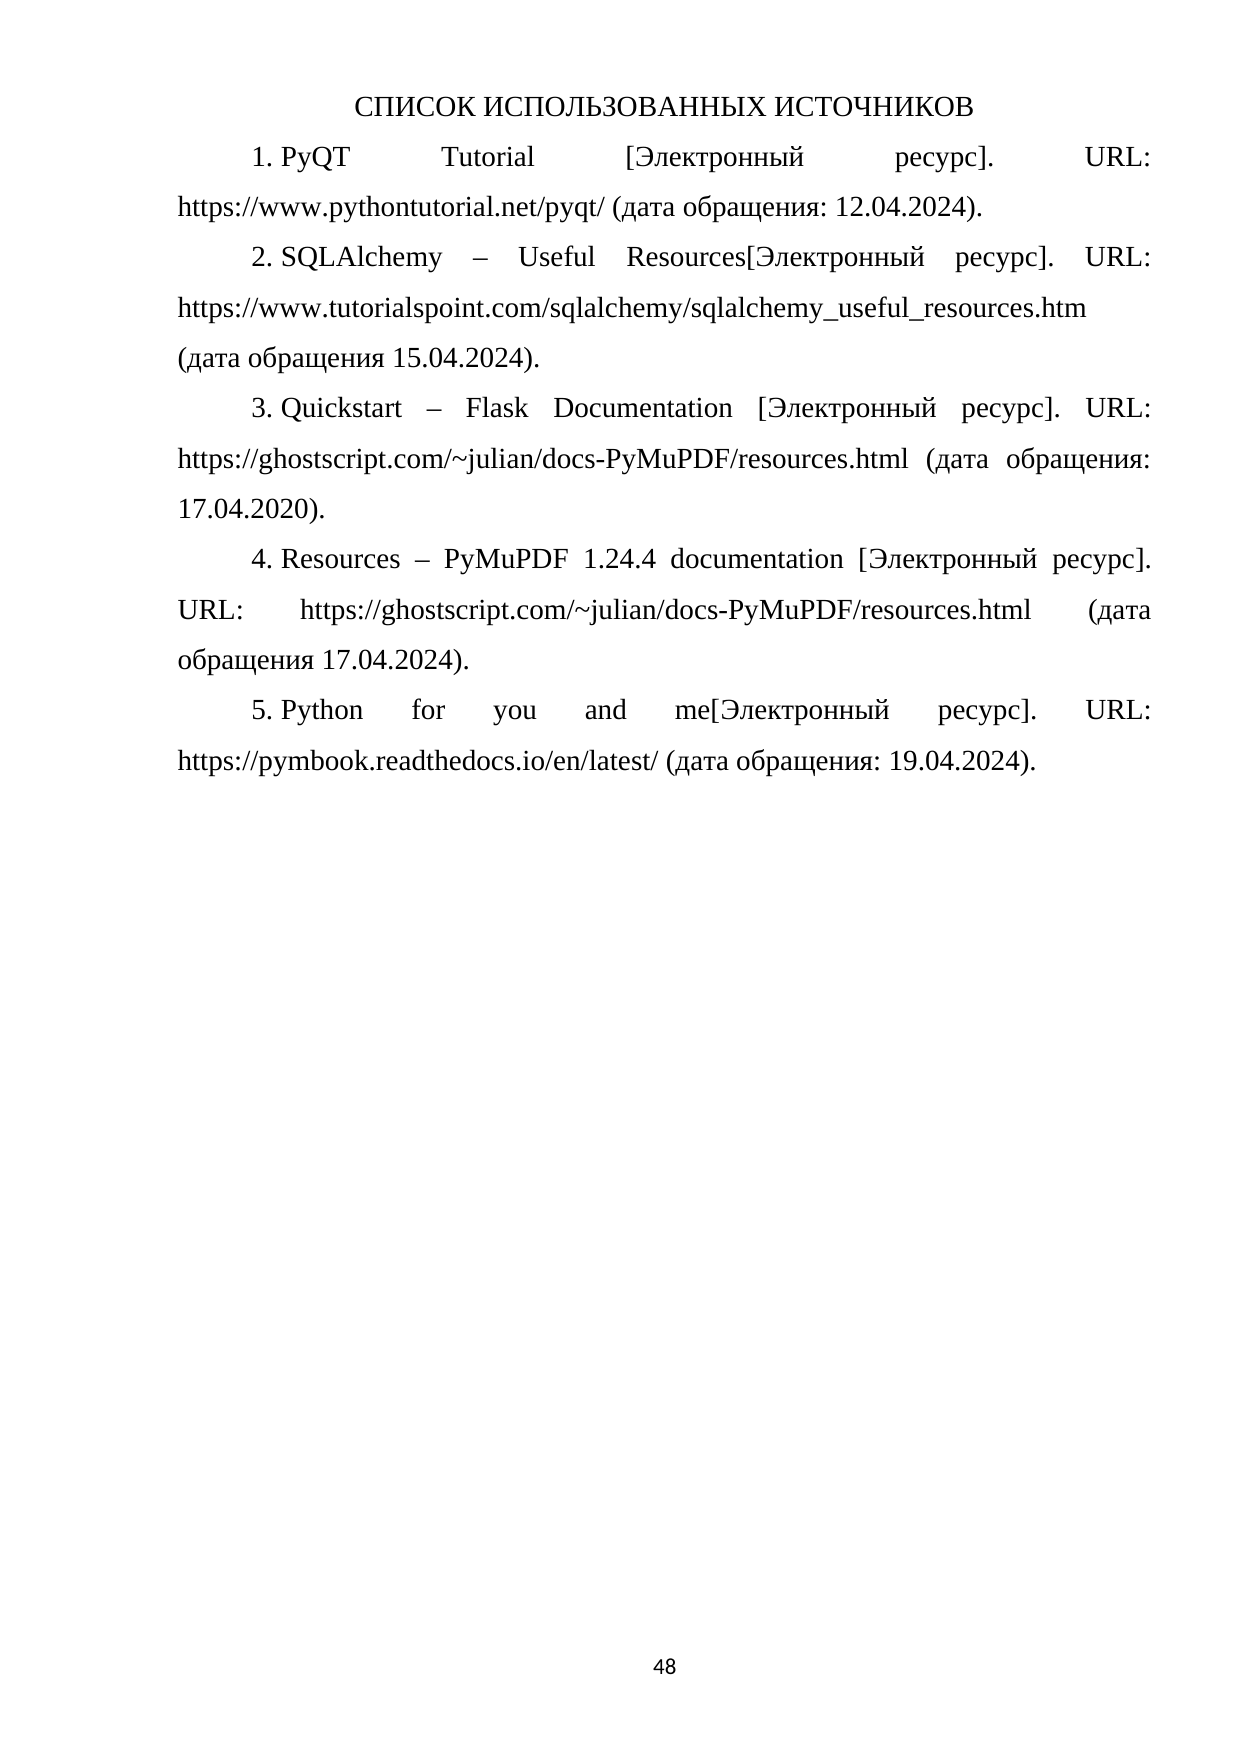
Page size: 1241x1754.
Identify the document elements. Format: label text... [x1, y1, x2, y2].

list PyQT Tutorial [Электронный ресурс]. URL: https://www.pythontutorial.net/pyqt/ (дата обращения: 12.04.2024). [177, 139, 1152, 223]
subtitle Список использованных источников [177, 89, 1152, 122]
list Python for you and me[Электронный ресурс]. URL: https://pymbook.readthedocs.io/en/latest/ (дата обращения: 19.04.2024). [177, 692, 1152, 776]
list SQLAlchemy – Useful Resources[Электронный ресурс]. URL: https://www.tutorialspoint.com/sqlalchemy/sqlalchemy_useful_resources.htm (дата обращения 15.04.2024). [177, 239, 1152, 374]
list Resources – PyMuPDF 1.24.4 documentation [Электронный ресурс]. URL: https://ghostscript.com/~julian/docs-PyMuPDF/resources.html (дата обращения 17.04.2024). [177, 541, 1152, 676]
list Quickstart – Flask Documentation [Электронный ресурс]. URL: https://ghostscript.com/~julian/docs-PyMuPDF/resources.html (дата обращения: 17.04.2020). [177, 391, 1152, 525]
